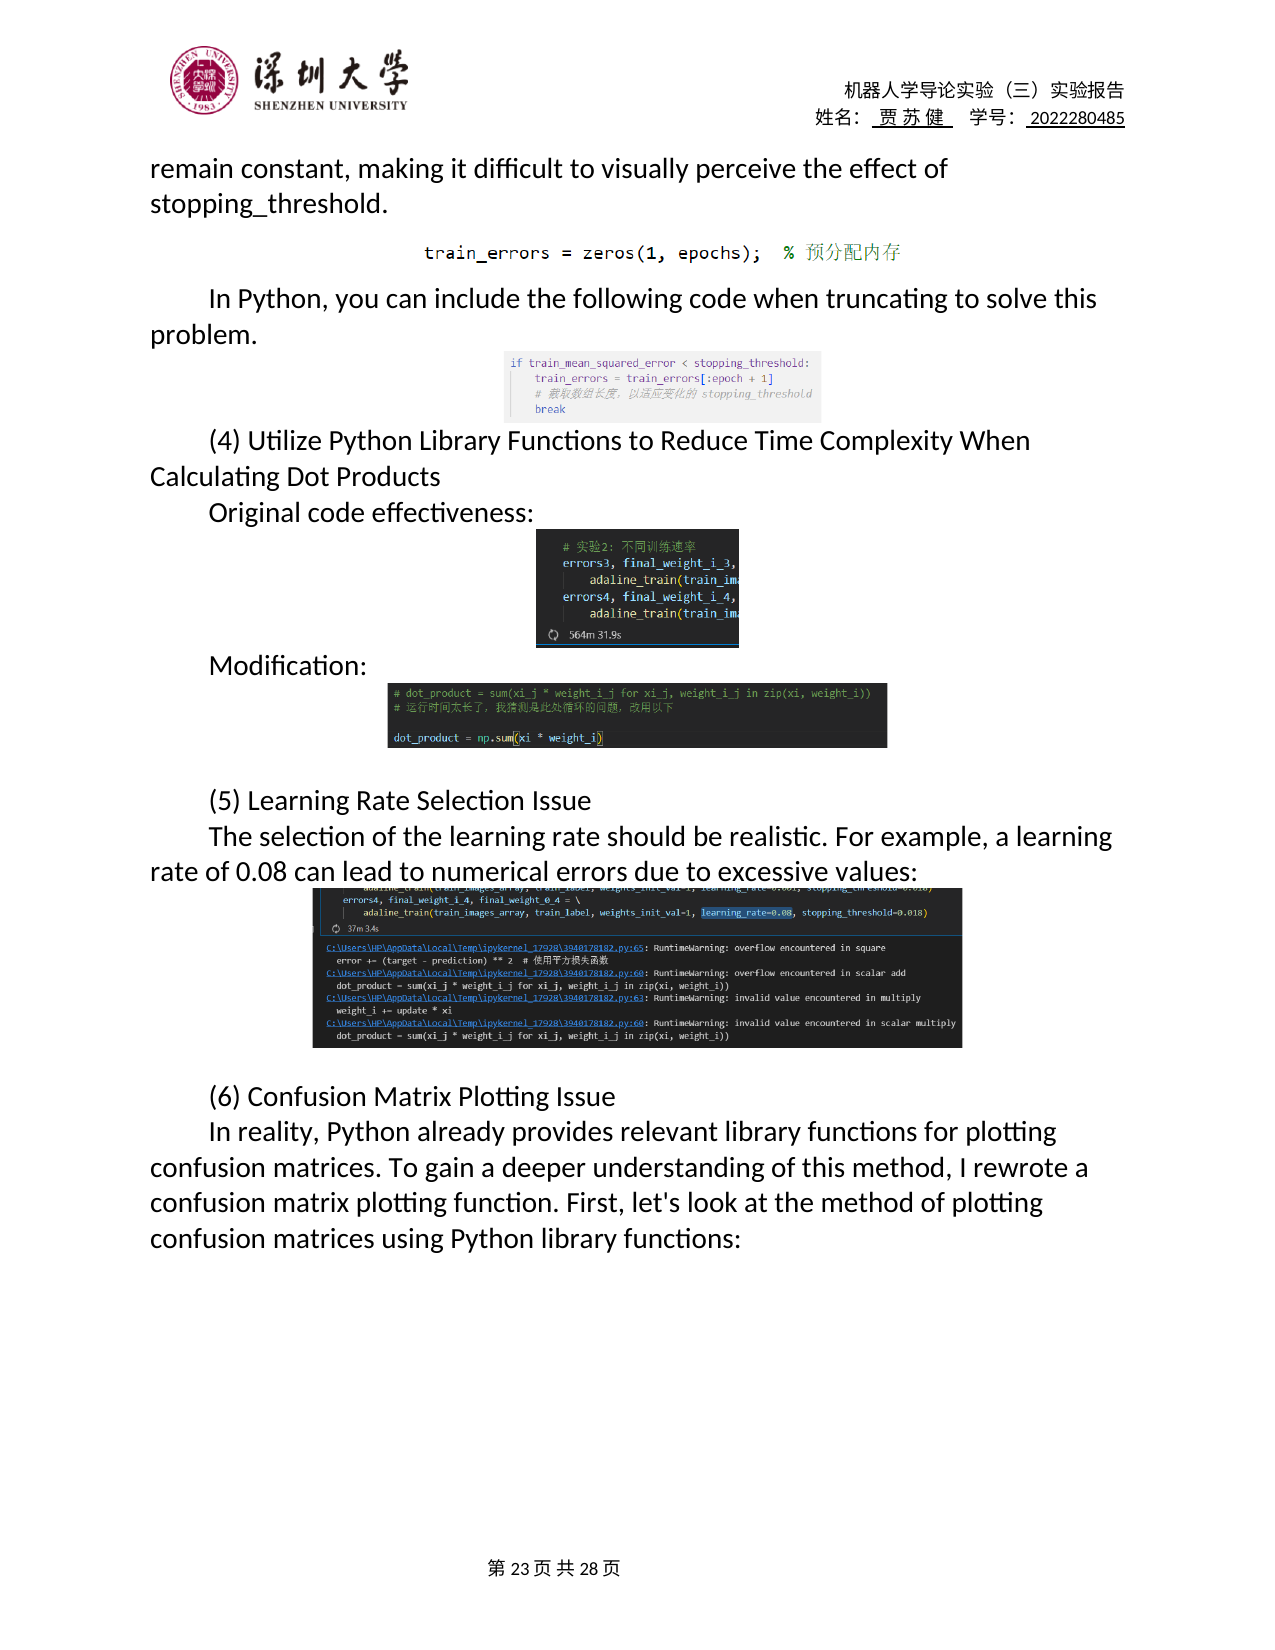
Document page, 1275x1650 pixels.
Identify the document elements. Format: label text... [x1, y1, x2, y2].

picture [160, 38, 424, 124]
text The selection of the learning rate should be realistic. For example, a learning rate of 0.08 can lead to numerical errors due to excessive values: [150, 818, 1125, 889]
text Modification: [150, 647, 1125, 683]
list Confusion Matrix Plotting Issue [150, 1078, 1125, 1113]
picture [503, 351, 822, 423]
list Learning Rate Selection Issue [150, 782, 1125, 818]
list Utilize Python Library Functions to Reduce Time Complexity When Calculating Dot Products [150, 422, 1125, 494]
text Original code effectiveness: [150, 494, 1125, 529]
text In Python, you can include the following code when truncating to solve this problem. [150, 280, 1125, 352]
picture [401, 221, 924, 281]
picture [536, 529, 739, 648]
text In reality, Python already provides relevant library functions for plotting confusion matrices. To gain a deeper understanding of this method, I rewrote a confusion matrix plotting function. First, let's look at the method of plotting confusion matrices using Python library functions: [150, 1113, 1125, 1256]
picture [312, 888, 963, 1048]
picture [387, 683, 888, 748]
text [150, 150, 1125, 221]
